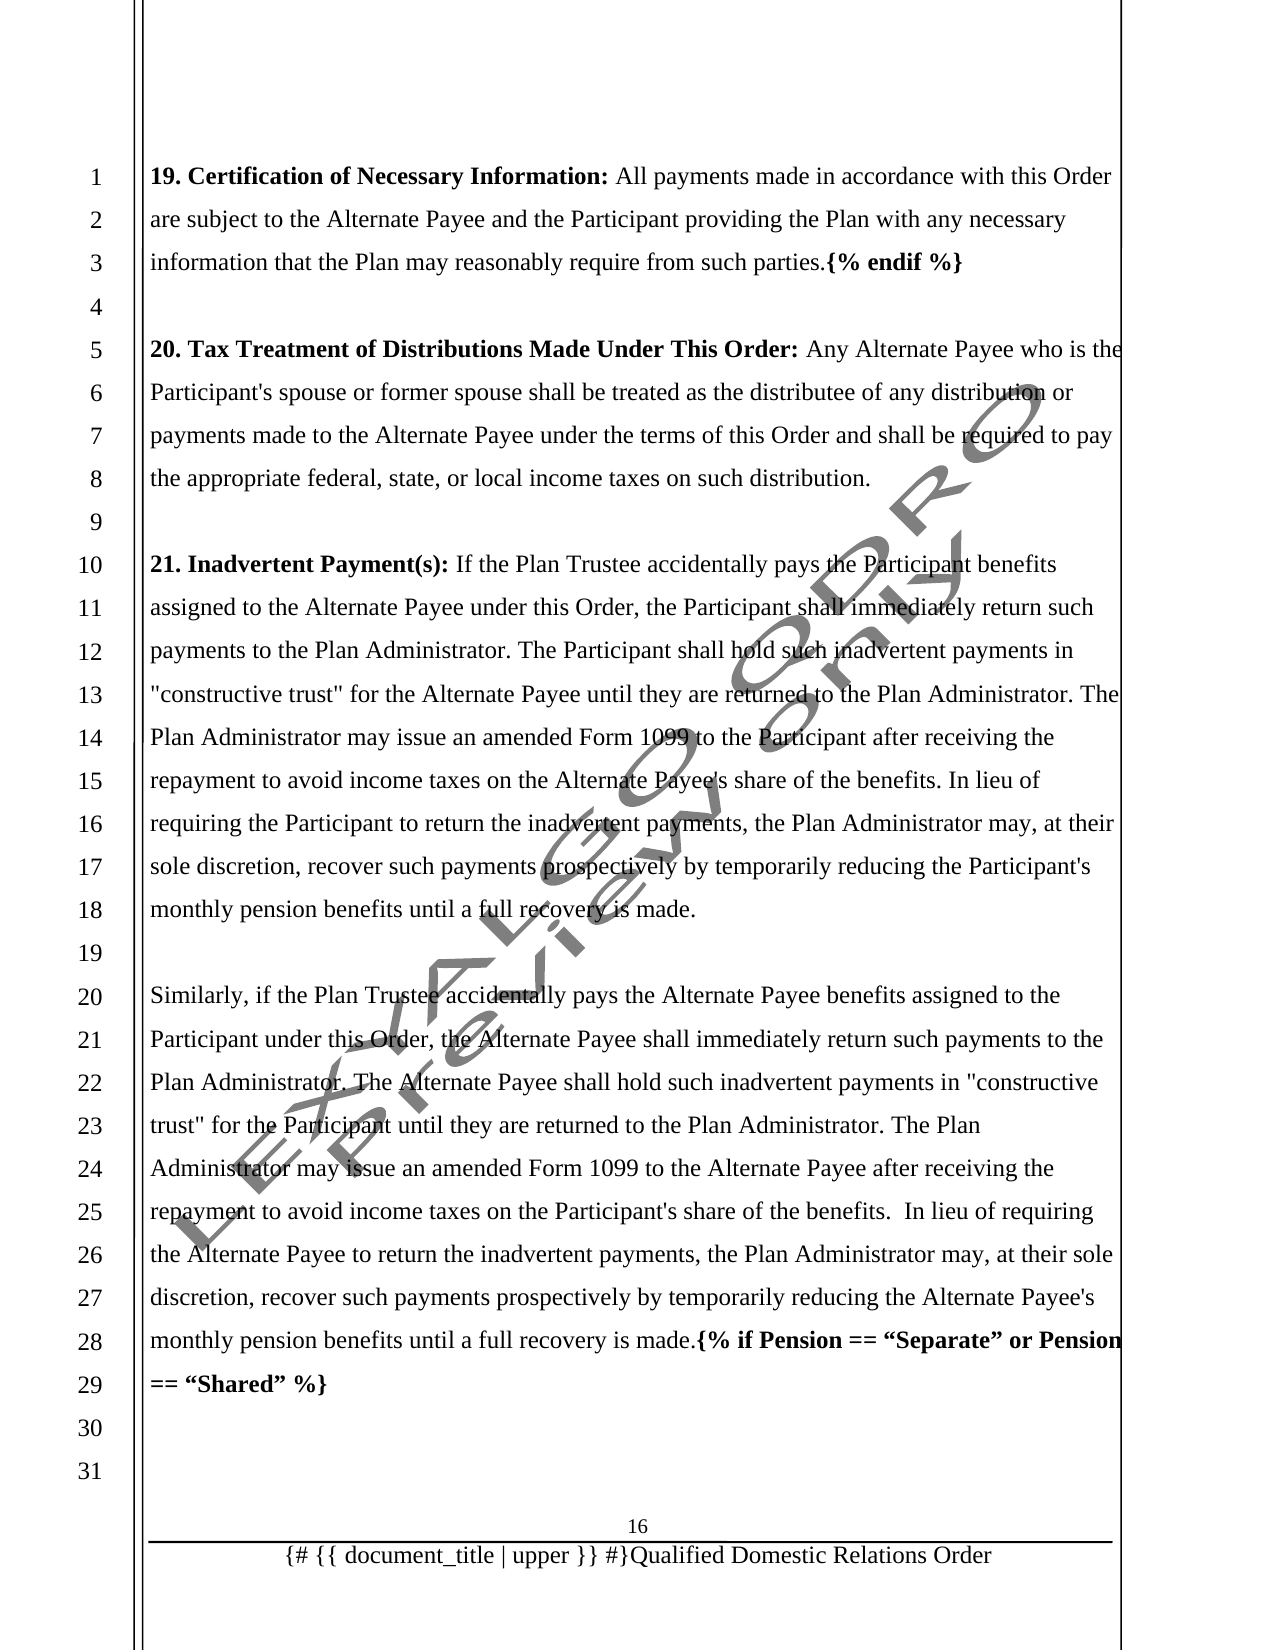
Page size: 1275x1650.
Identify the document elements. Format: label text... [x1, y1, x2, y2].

text Similarly, if the Plan Trustee accidentally pays the Alternate Payee benefits assigned to the Participant under this Order, the Alternate Payee shall immediately return such payments to the Plan Administrator. The Alternate Payee shall hold such inadvertent payments in "constructive trust" for the Participant until they are returned to the Plan Administrator. The Plan Administrator may issue an amended Form 1099 to the Alternate Payee after receiving the repayment to avoid income taxes on the Participant's share of the benefits. In lieu of requiring the Alternate Payee to return the inadvertent payments, the Plan Administrator may, at their sole discretion, recover such payments prospectively by temporarily reducing the Alternate Payee's monthly pension benefits until a full recovery is made.{% if Pension == “Separate” or Pension == “Shared” %} [150, 981, 1125, 1397]
list Inadvertent Payment(s): If the Plan Trustee accidentally pays the Participant benefits assigned to the Alternate Payee under this Order, the Participant shall immediately return such payments to the Plan Administrator. The Participant shall hold such inadvertent payments in "constructive trust" for the Alternate Payee until they are returned to the Plan Administrator. The Plan Administrator may issue an amended Form 1099 to the Participant after receiving the repayment to avoid income taxes on the Alternate Payee's share of the benefits. In lieu of requiring the Participant to return the inadvertent payments, the Plan Administrator may, at their sole discretion, recover such payments prospectively by temporarily reducing the Participant's monthly pension benefits until a full recovery is made. [150, 549, 1125, 923]
list Certification of Necessary Information: All payments made in accordance with this Order are subject to the Alternate Payee and the Participant providing the Plan with any necessary information that the Plan may reasonably require from such parties.{% endif %} [150, 161, 1125, 276]
list Tax Treatment of Distributions Made Under This Order: Any Alternate Payee who is the Participant's spouse or former spouse shall be treated as the distributee of any distribution or payments made to the Alternate Payee under the terms of this Order and shall be required to pay the appropriate federal, state, or local income taxes on such distribution. [150, 334, 1125, 492]
